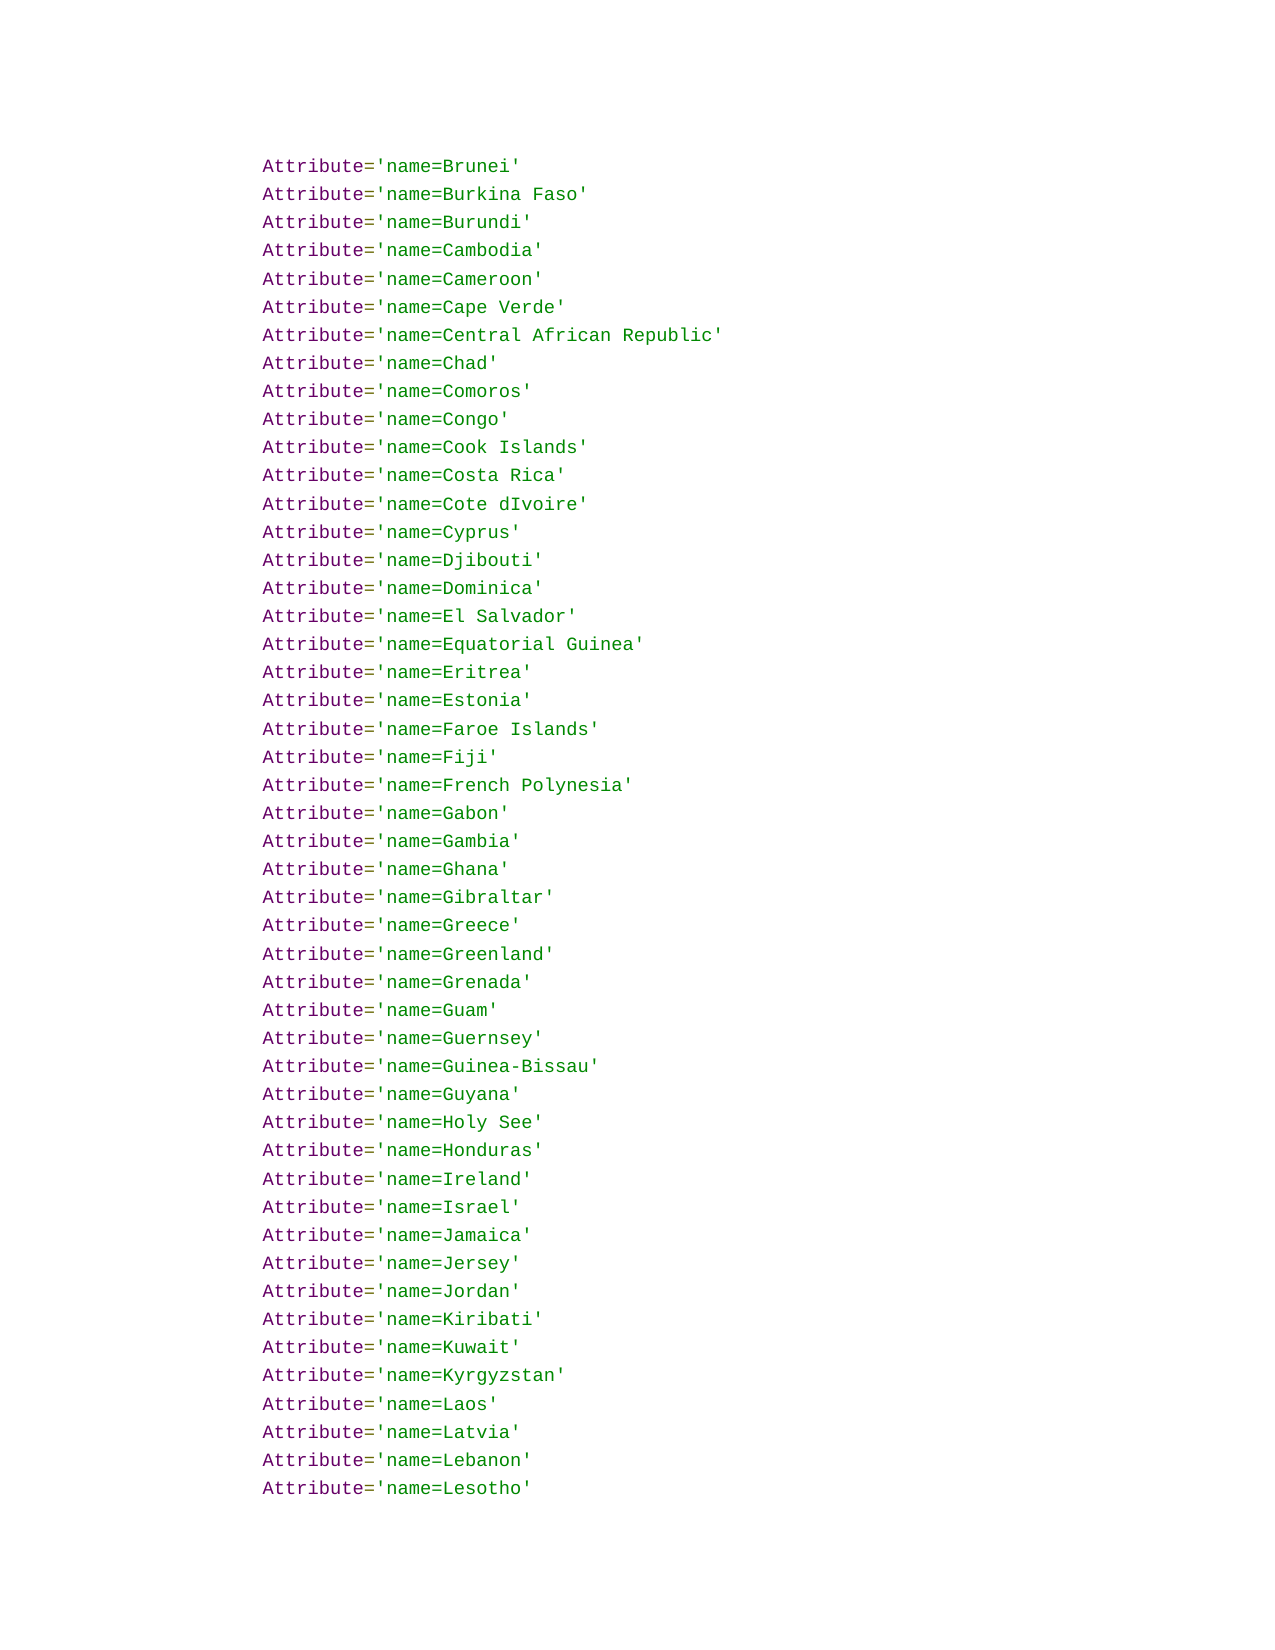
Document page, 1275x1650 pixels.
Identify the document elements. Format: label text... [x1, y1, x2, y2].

text Attribute='name=Guyana' [262, 1078, 1125, 1106]
text Attribute='name=Ghana' [262, 853, 1125, 881]
text Attribute='name=Cameroon' [262, 262, 1125, 291]
text Attribute='name=Cyprus' [262, 516, 1125, 544]
text Attribute='name=El Salvador' [262, 600, 1125, 628]
text Attribute='name=Burkina Faso' [262, 178, 1125, 206]
text Attribute='name=Israel' [262, 1191, 1125, 1219]
text Attribute='name=Fiji' [262, 741, 1125, 769]
text Attribute='name=Guernsey' [262, 1022, 1125, 1050]
text Attribute='name=Jordan' [262, 1275, 1125, 1303]
text Attribute='name=Cote dIvoire' [262, 487, 1125, 516]
text Attribute='name=Equatorial Guinea' [262, 628, 1125, 656]
text Attribute='name=Guinea-Bissau' [262, 1050, 1125, 1078]
text Attribute='name=Honduras' [262, 1134, 1125, 1162]
text Attribute='name=Jersey' [262, 1247, 1125, 1275]
text Attribute='name=Congo' [262, 403, 1125, 431]
text Attribute='name=Kyrgyzstan' [262, 1359, 1125, 1387]
text Attribute='name=Greenland' [262, 937, 1125, 966]
text Attribute='name=Greece' [262, 909, 1125, 937]
text Attribute='name=Lesotho' [262, 1472, 1125, 1500]
text Attribute='name=Laos' [262, 1387, 1125, 1416]
text Attribute='name=French Polynesia' [262, 769, 1125, 797]
text Attribute='name=Cape Verde' [262, 291, 1125, 319]
text Attribute='name=Gambia' [262, 825, 1125, 853]
text Attribute='name=Comoros' [262, 375, 1125, 403]
text Attribute='name=Grenada' [262, 966, 1125, 994]
text Attribute='name=Dominica' [262, 572, 1125, 600]
text Attribute='name=Cambodia' [262, 234, 1125, 262]
text Attribute='name=Gibraltar' [262, 881, 1125, 909]
text Attribute='name=Jamaica' [262, 1219, 1125, 1247]
text Attribute='name=Central African Republic' [262, 319, 1125, 347]
text Attribute='name=Latvia' [262, 1416, 1125, 1444]
text Attribute='name=Lebanon' [262, 1444, 1125, 1472]
text Attribute='name=Costa Rica' [262, 459, 1125, 487]
text Attribute='name=Guam' [262, 994, 1125, 1022]
text Attribute='name=Ireland' [262, 1162, 1125, 1191]
text Attribute='name=Chad' [262, 347, 1125, 375]
text Attribute='name=Cook Islands' [262, 431, 1125, 459]
text Attribute='name=Faroe Islands' [262, 712, 1125, 741]
text Attribute='name=Kiribati' [262, 1303, 1125, 1331]
text Attribute='name=Eritrea' [262, 656, 1125, 684]
text Attribute='name=Estonia' [262, 684, 1125, 712]
text Attribute='name=Djibouti' [262, 544, 1125, 572]
text Attribute='name=Holy See' [262, 1106, 1125, 1134]
text Attribute='name=Brunei' [262, 150, 1125, 178]
text Attribute='name=Burundi' [262, 206, 1125, 234]
text Attribute='name=Kuwait' [262, 1331, 1125, 1359]
text Attribute='name=Gabon' [262, 797, 1125, 825]
